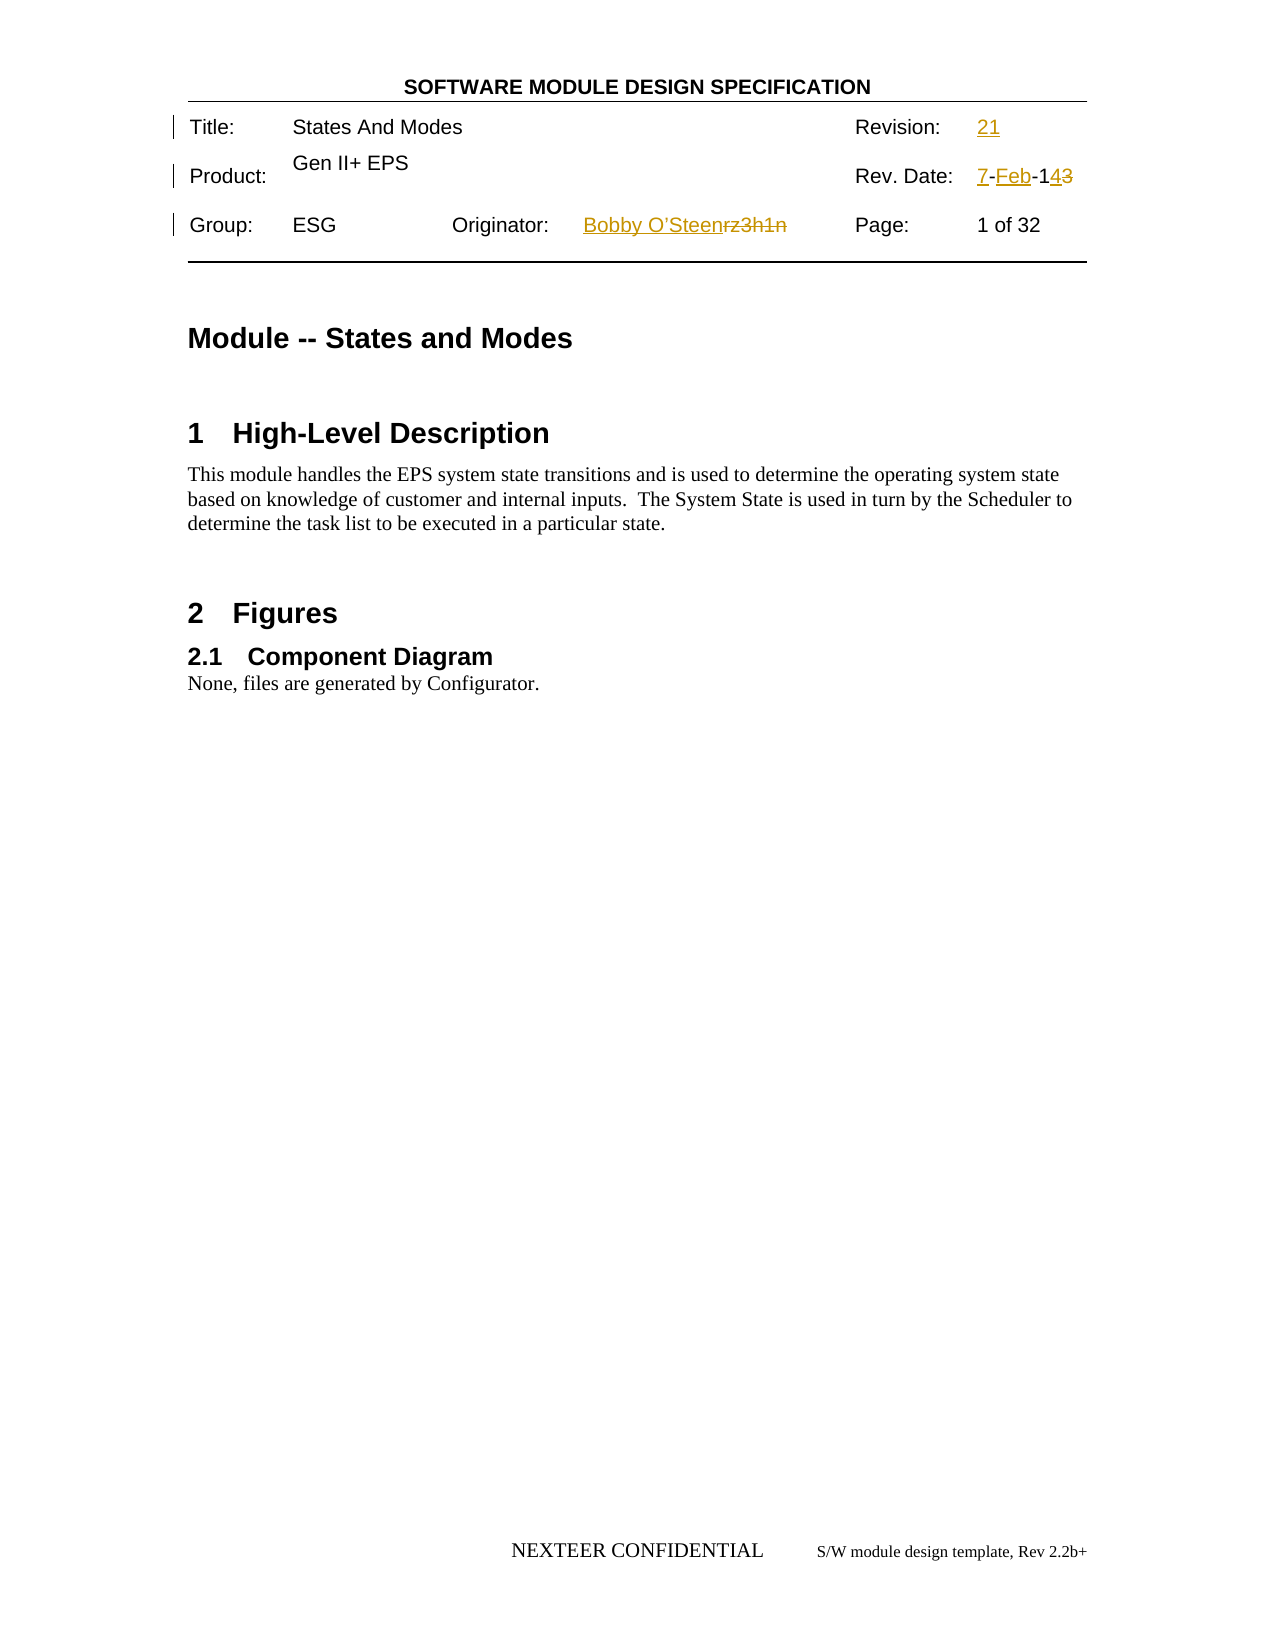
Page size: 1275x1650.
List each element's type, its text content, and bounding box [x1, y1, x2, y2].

text None, files are generated by Configurator. [187, 671, 1087, 695]
subtitle High-Level Description [187, 416, 1087, 450]
subtitle Figures [187, 596, 1087, 630]
subtitle Module -- [187, 321, 1087, 355]
subtitle Component Diagram [187, 642, 1087, 671]
text This module handles the EPS system state transitions and is used to determine the operating system state based on knowledge of customer and internal inputs. The is used in turn by the Scheduler to determine the task list to be executed in a particular state. [187, 462, 1087, 534]
